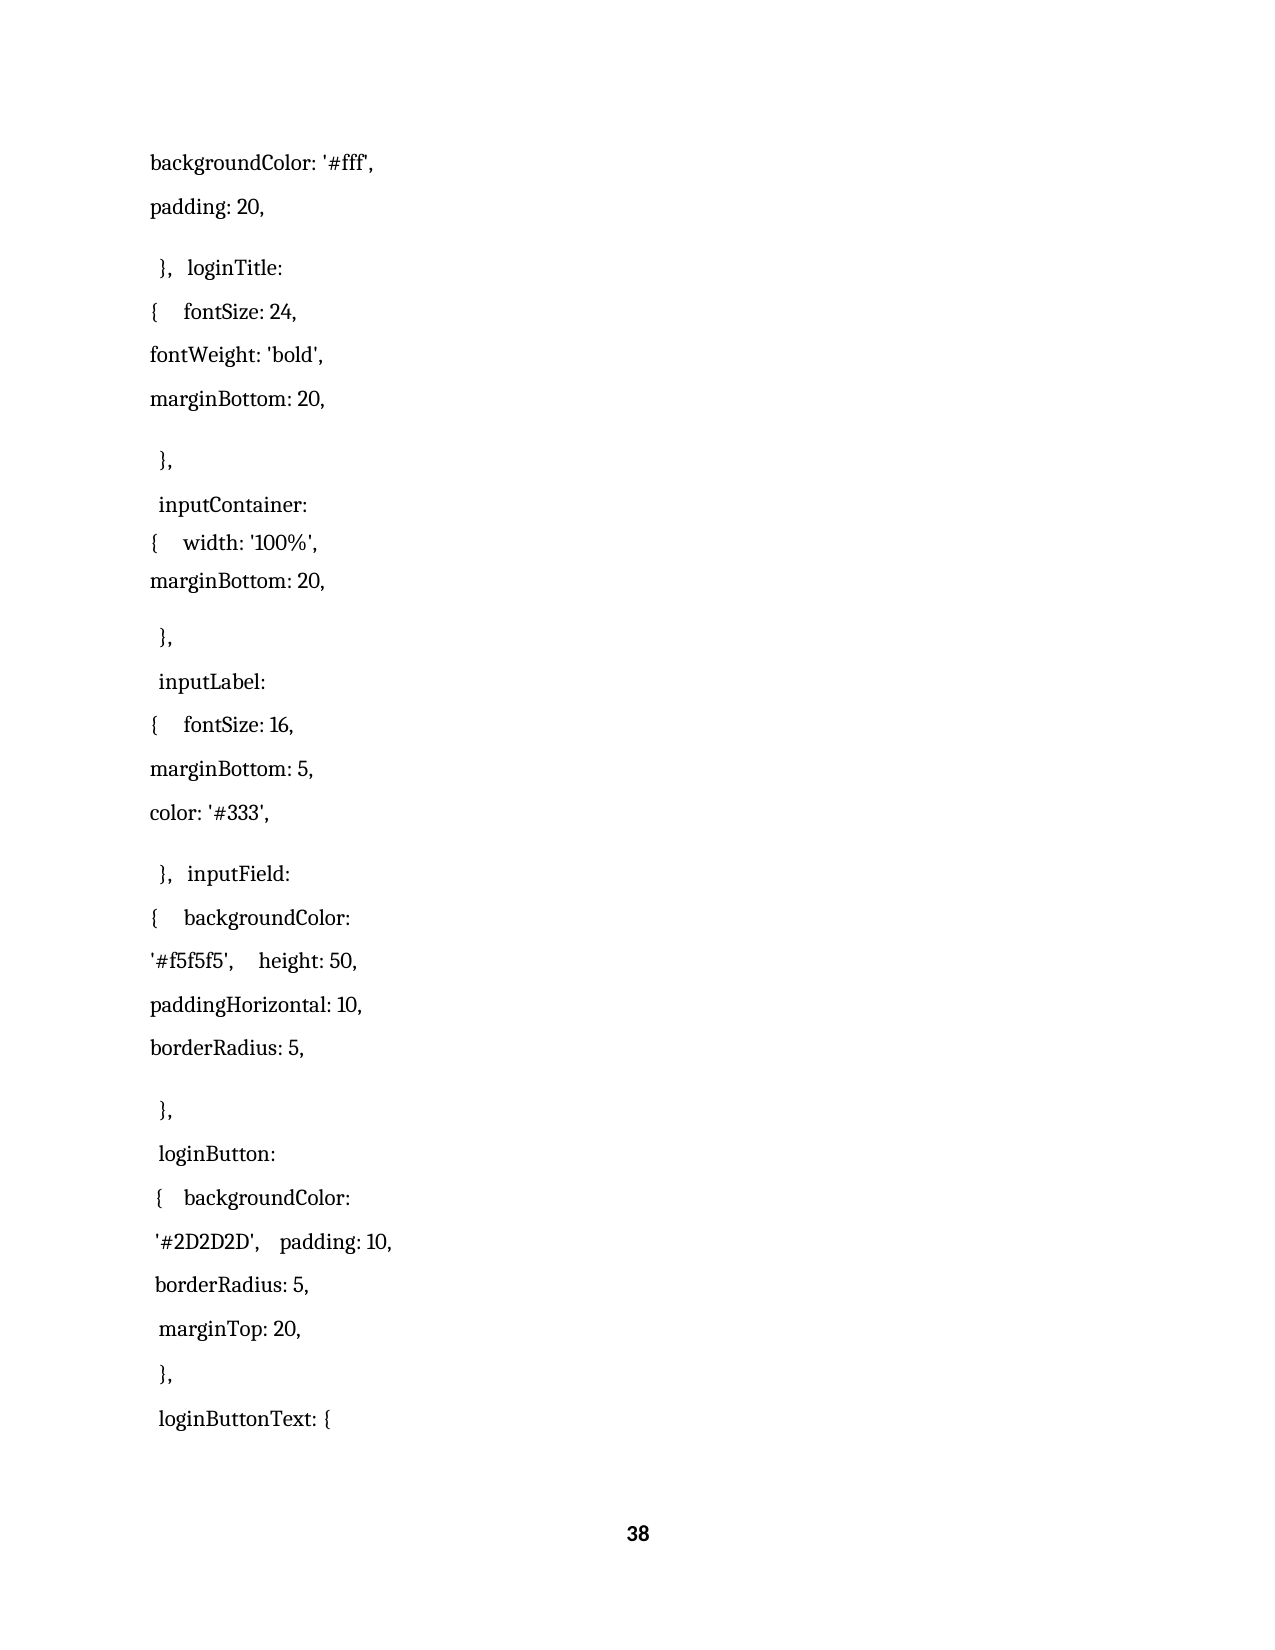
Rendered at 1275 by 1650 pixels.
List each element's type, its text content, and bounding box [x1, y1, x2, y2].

text }, inputField: { backgroundColor: '#f5f5f5', height: 50, paddingHorizontal: 10, borderRadius: 5, [148, 861, 434, 1062]
text loginButtonText: { [148, 1405, 1126, 1432]
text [148, 150, 399, 220]
text loginButton: { backgroundColor: '#2D2D2D', padding: 10, borderRadius: 5, [148, 1141, 461, 1298]
text inputLabel: { fontSize: 16, marginBottom: 5, color: '#333', [148, 668, 372, 826]
text }, [148, 624, 1126, 650]
text }, [148, 1096, 1126, 1123]
text }, loginTitle: { fontSize: 24, fontWeight: 'bold', marginBottom: 20, [148, 255, 353, 412]
text marginTop: 20, [148, 1316, 1126, 1342]
text }, [148, 1361, 1126, 1387]
text }, [148, 447, 1126, 473]
text inputContainer: { width: '100%', marginBottom: 20, [148, 492, 386, 594]
